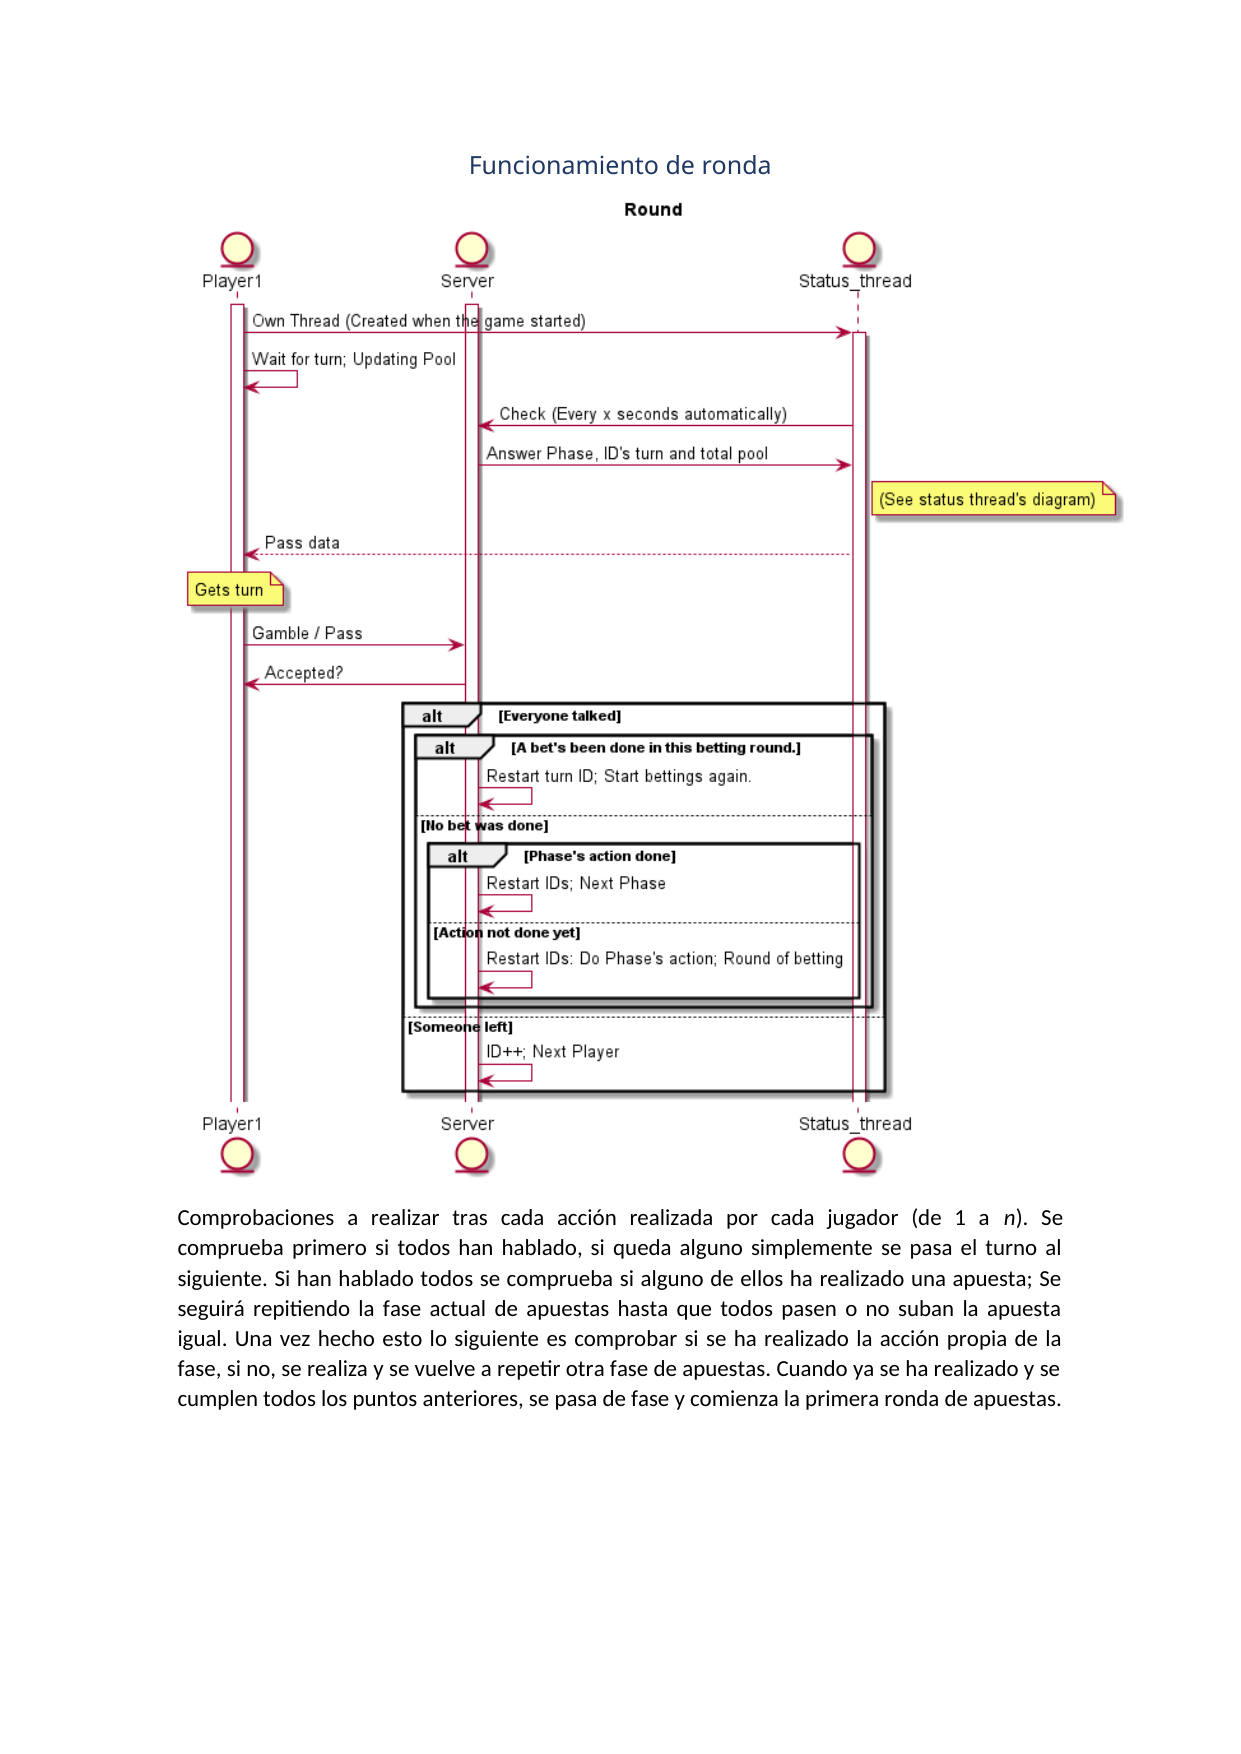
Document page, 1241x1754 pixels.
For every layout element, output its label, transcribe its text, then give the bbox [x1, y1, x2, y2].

subtitle Funcionamiento de ronda [177, 148, 1063, 182]
picture [177, 184, 1129, 1185]
text Comprobaciones a realizar tras cada acción realizada por cada jugador (de 1 a n). Se comprueba primero si todos han hablado, si queda alguno simplemente se pasa el turno al siguiente. Si han hablado todos se comprueba si alguno de ellos ha realizado una apuesta; Se seguirá repitiendo la fase actual de apuestas hasta que todos pasen o no suban la apuesta igual. Una vez hecho esto lo siguiente es comprobar si se ha realizado la acción propia de la fase, si no, se realiza y se vuelve a repetir otra fase de apuestas. Cuando ya se ha realizado y se cumplen todos los puntos anteriores, se pasa de fase y comienza la primera ronda de apuestas. [177, 1203, 1063, 1412]
